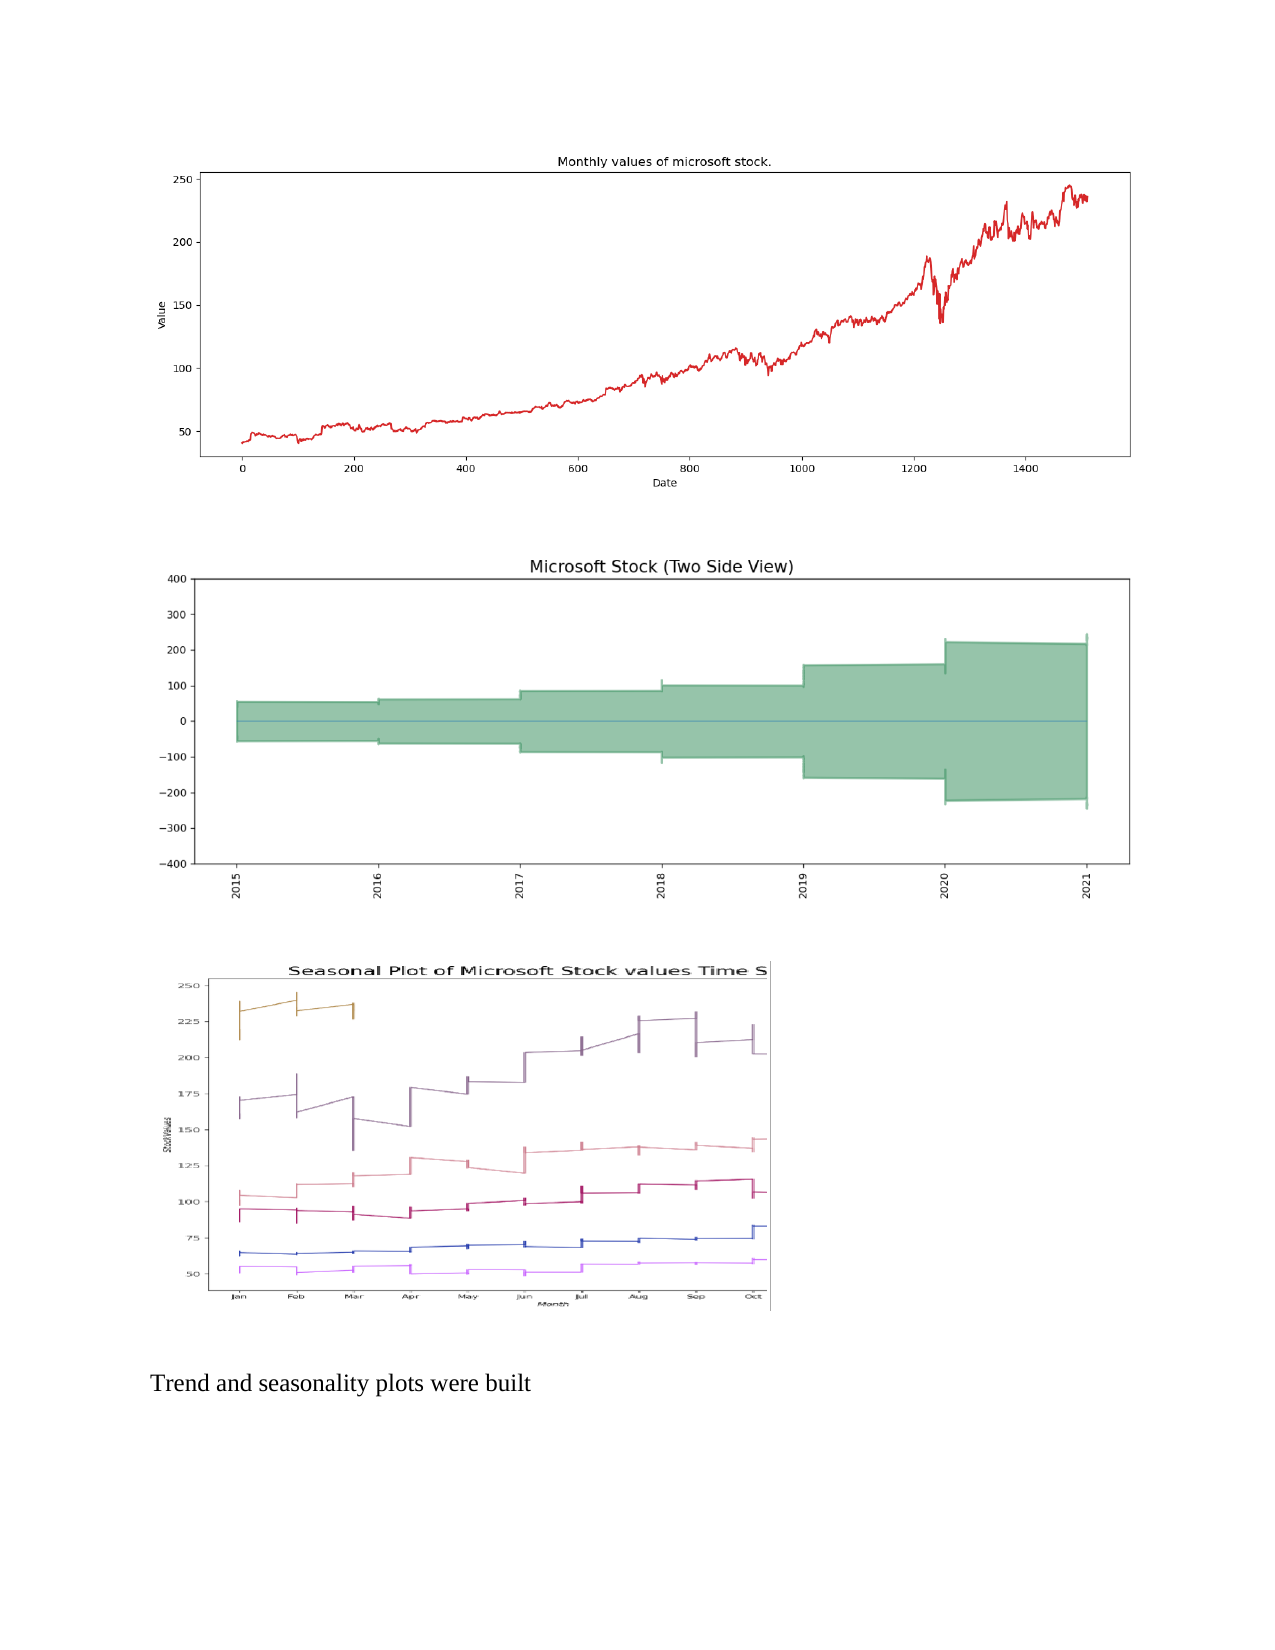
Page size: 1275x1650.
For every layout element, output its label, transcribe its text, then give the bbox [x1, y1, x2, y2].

picture [150, 150, 1135, 496]
text Trend and seasonality plots were built [150, 1368, 1125, 1397]
picture [150, 552, 1136, 905]
picture [150, 961, 775, 1311]
